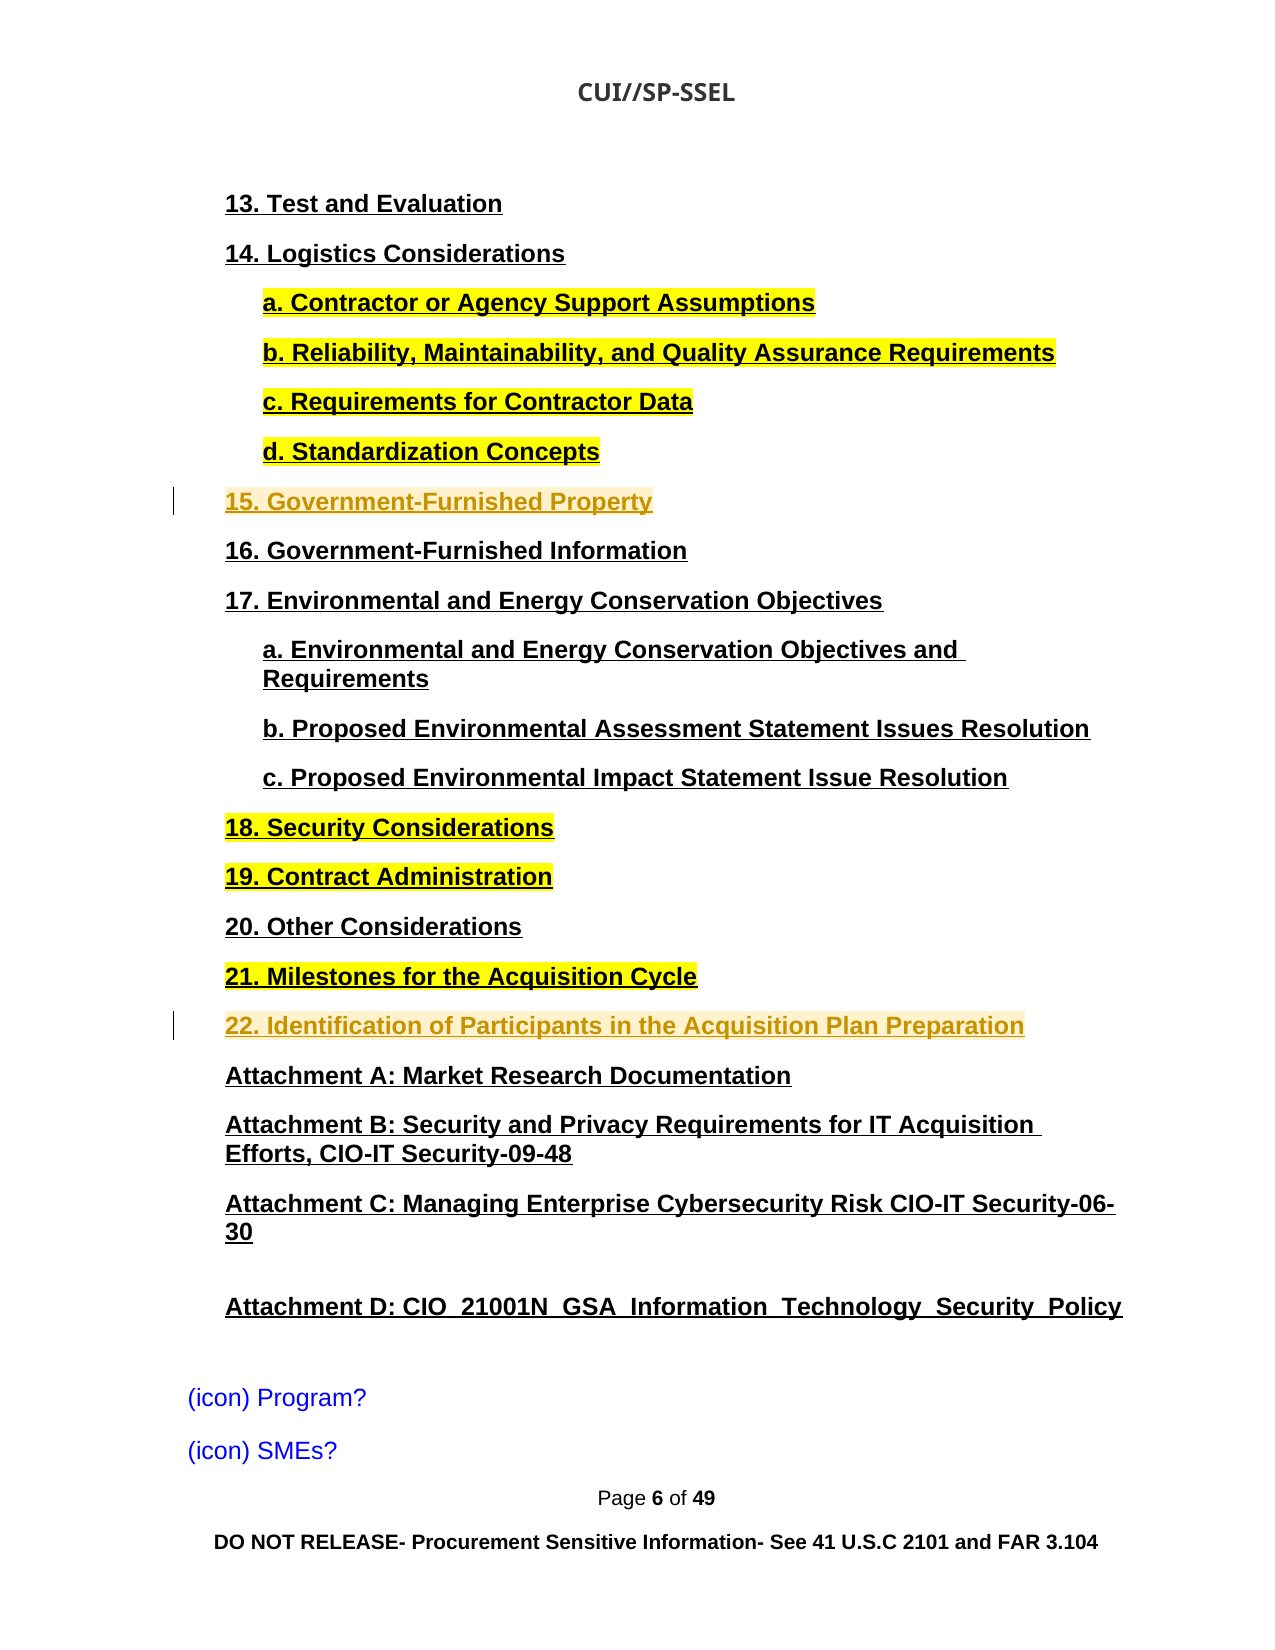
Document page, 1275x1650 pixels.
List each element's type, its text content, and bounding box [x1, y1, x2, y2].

text (icon) SMEs? [187, 1436, 1125, 1465]
text (icon) Program? [187, 1382, 1125, 1411]
